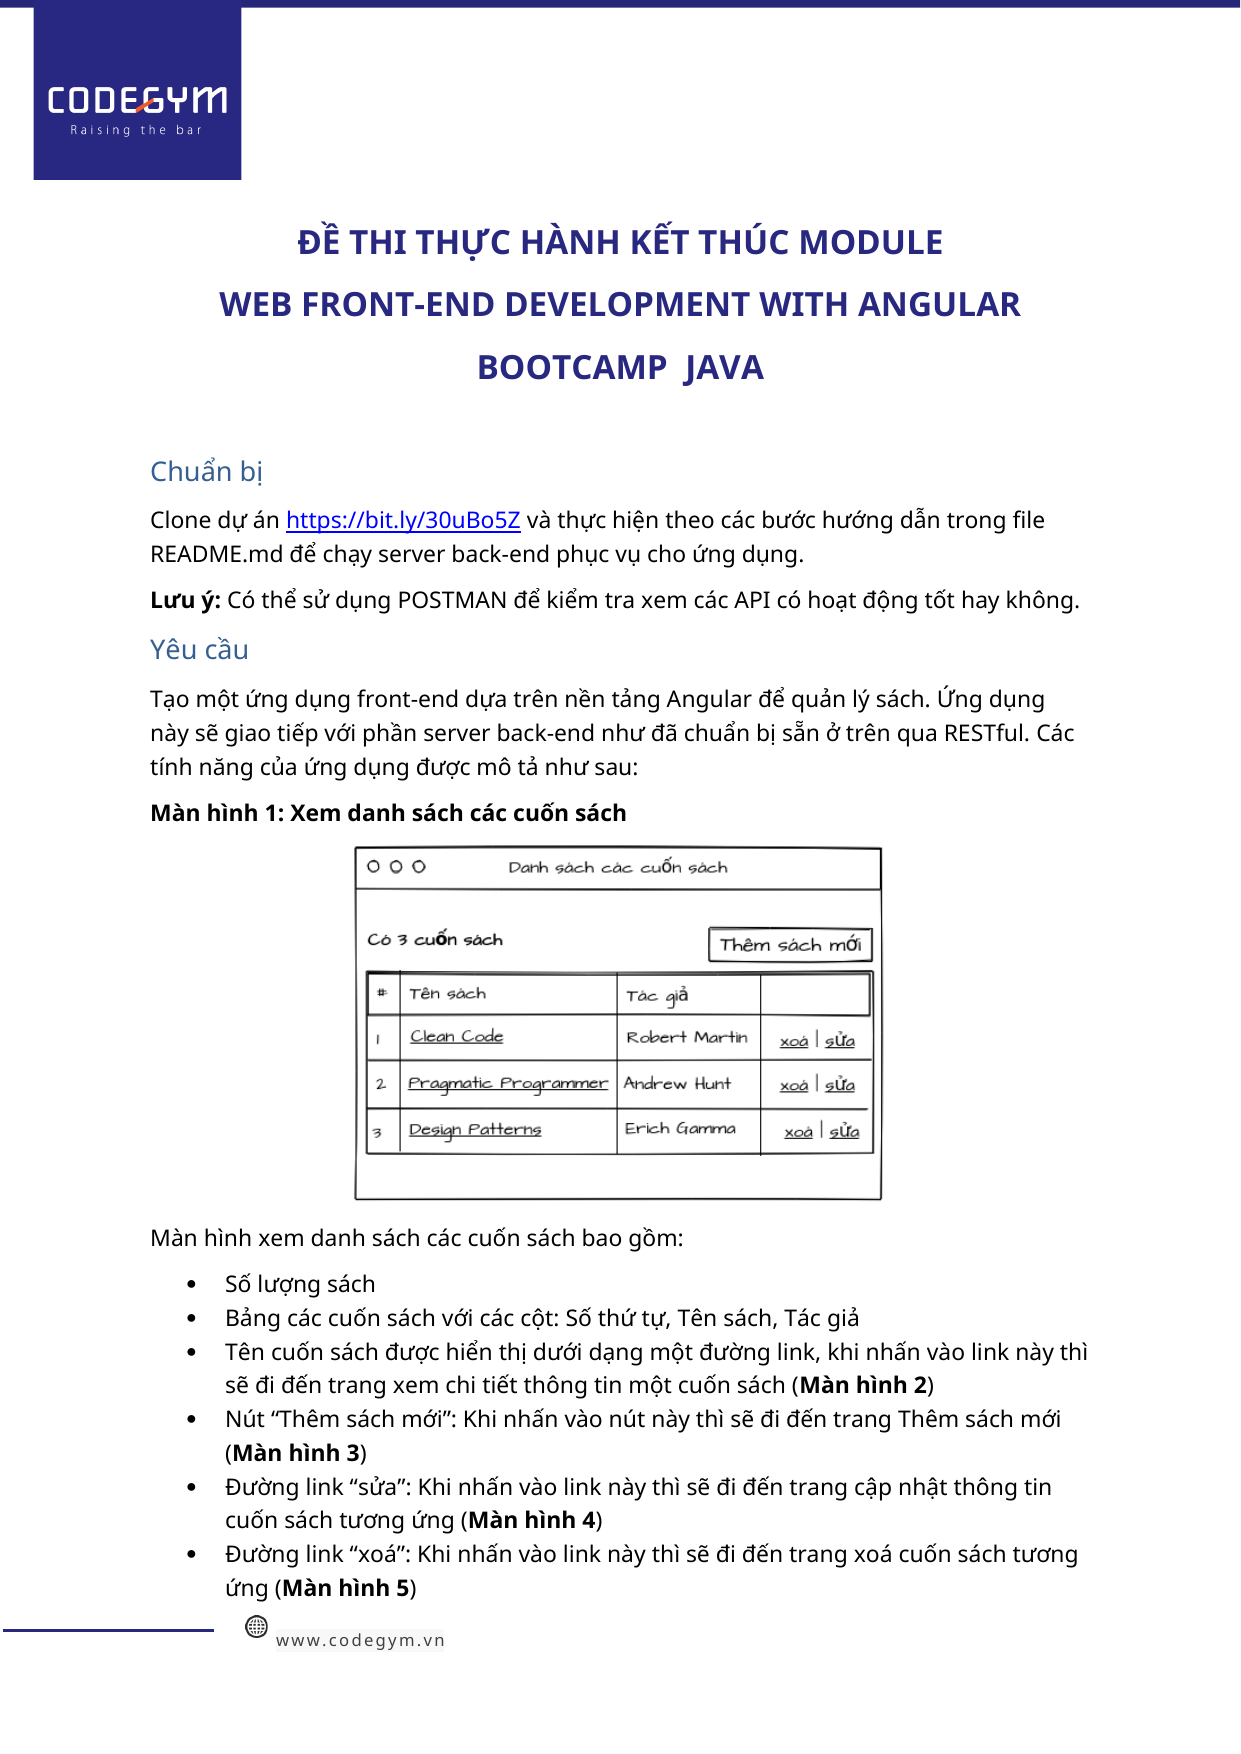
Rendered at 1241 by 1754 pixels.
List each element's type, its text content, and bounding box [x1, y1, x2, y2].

list Đường link “sửa”: Khi nhấn vào link này thì sẽ đi đến trang cập nhật thông tin cuốn sách tương ứng (Màn hình 4) [187, 1470, 1090, 1535]
picture [32, 0, 242, 179]
list Tên cuốn sách được hiển thị dưới dạng một đường link, khi nhấn vào link này thì sẽ đi đến trang xem chi tiết thông tin một cuốn sách (Màn hình 2) [187, 1335, 1090, 1400]
list Bảng các cuốn sách với các cột: Số thứ tự, Tên sách, Tác giả [187, 1302, 1090, 1333]
text BOOTCAMP JAVA [150, 343, 1090, 389]
text Màn hình xem danh sách các cuốn sách bao gồm: [150, 1222, 1090, 1253]
list Nút “Thêm sách mới”: Khi nhấn vào nút này thì sẽ đi đến trang Thêm sách mới (Màn hình 3) [187, 1403, 1090, 1468]
list Đường link “xoá”: Khi nhấn vào link này thì sẽ đi đến trang xoá cuốn sách tương ứng (Màn hình 5) [187, 1538, 1090, 1603]
text WEB FRONT-END DEVELOPMENT WITH ANGULAR [150, 281, 1090, 327]
text Tạo một ứng dụng front-end dựa trên nền tảng Angular để quản lý sách. Ứng dụng này sẽ giao tiếp với phần server back-end như đã chuẩn bị sẵn ở trên qua RESTful. Các tính năng của ứng dụng được mô tả như sau: [150, 683, 1090, 782]
text Lưu ý: Có thể sử dụng POSTMAN để kiểm tra xem các API có hoạt động tốt hay không. [150, 584, 1090, 616]
subtitle Chuẩn bị [150, 452, 1090, 489]
picture [351, 843, 889, 1207]
picture [245, 1615, 268, 1638]
text Clone dự án https://bit.ly/30uBo5Z và thực hiện theo các bước hướng dẫn trong file README.md để chạy server back-end phục vụ cho ứng dụng. [150, 504, 1090, 569]
list Số lượng sách [187, 1268, 1090, 1299]
subtitle Yêu cầu [150, 631, 1090, 668]
text ĐỀ THI THỰC HÀNH KẾT THÚC MODULE [150, 219, 1090, 264]
text Màn hình 1: Xem danh sách các cuốn sách [150, 797, 1090, 828]
